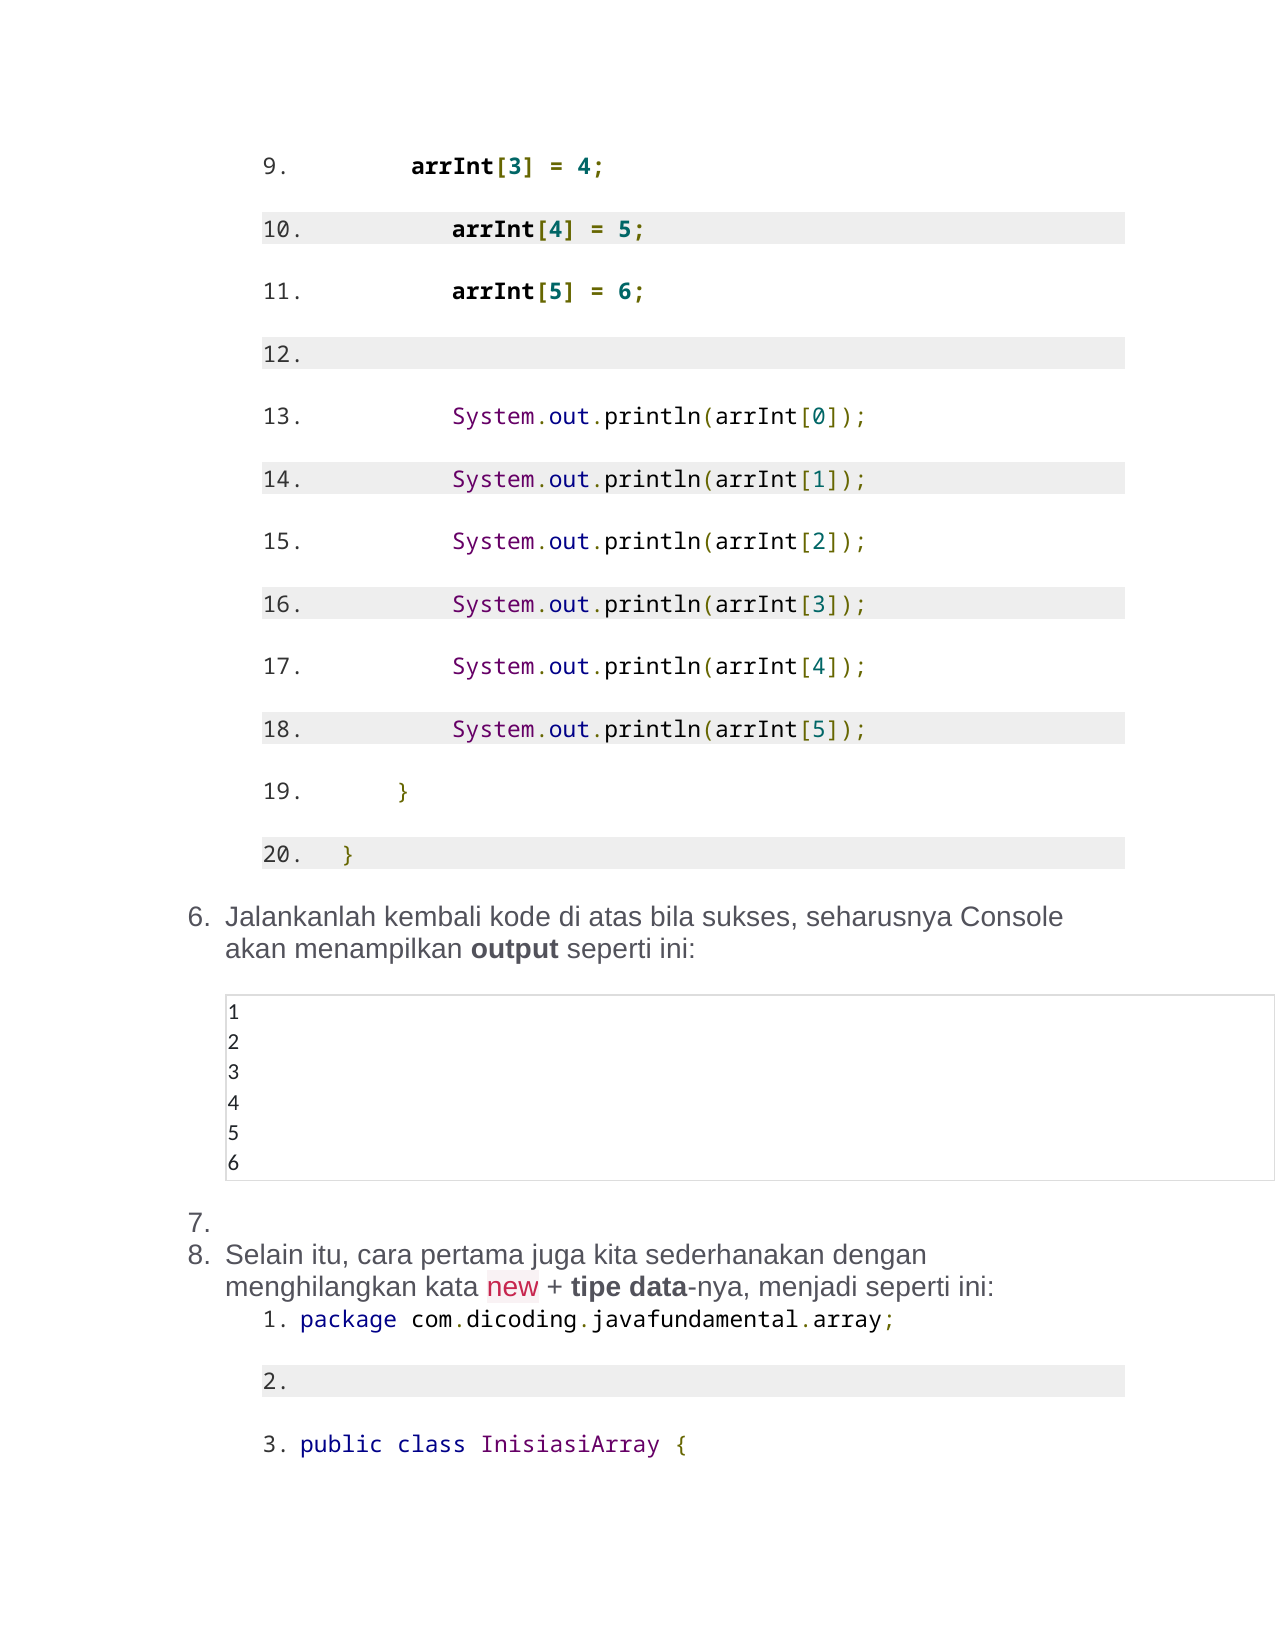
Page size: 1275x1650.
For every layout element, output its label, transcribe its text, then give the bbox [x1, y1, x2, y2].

list Jalankanlah kembali kode di atas bila sukses, seharusnya Console akan menampilkan output seperti ini: [187, 900, 1125, 965]
list } [262, 837, 1125, 869]
list System.out.println(arrInt[3]); [262, 587, 1125, 619]
list arrInt[3] = 4; [262, 150, 1125, 181]
list arrInt[4] = 5; [262, 212, 1125, 244]
list System.out.println(arrInt[5]); [262, 712, 1125, 744]
list public class InisiasiArray { [262, 1428, 1125, 1459]
list Selain itu, cara pertama juga kita sederhanakan dengan menghilangkan kata new + tipe data-nya, menjadi seperti ini: [187, 1238, 1125, 1303]
list arrInt[5] = 6; [262, 275, 1125, 306]
list System.out.println(arrInt[1]); [262, 462, 1125, 494]
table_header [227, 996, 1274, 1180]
list System.out.println(arrInt[0]); [262, 400, 1125, 431]
list System.out.println(arrInt[2]); [262, 525, 1125, 556]
list System.out.println(arrInt[4]); [262, 650, 1125, 681]
list } [262, 775, 1125, 806]
list package com.dicoding.javafundamental.array; [262, 1303, 1125, 1334]
